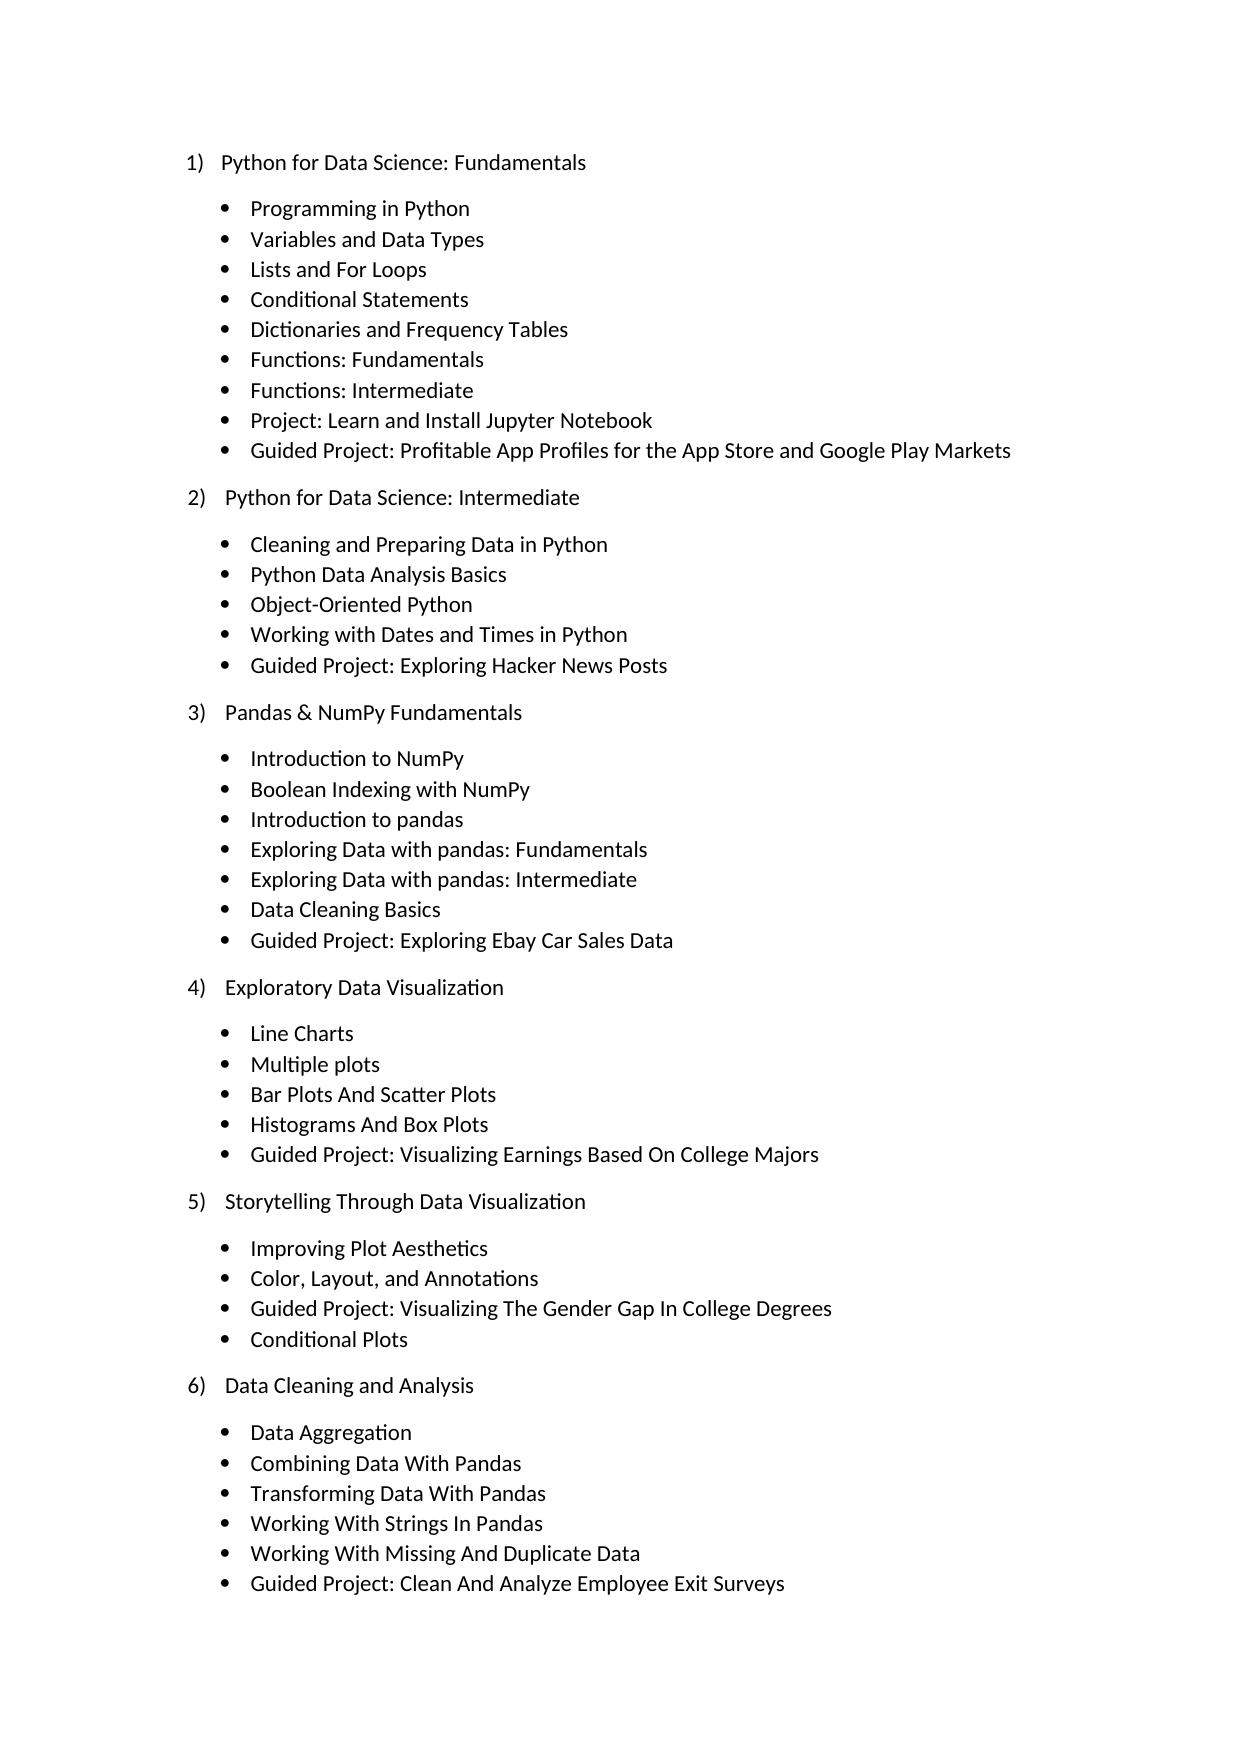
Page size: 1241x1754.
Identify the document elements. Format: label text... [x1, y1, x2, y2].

list Dictionaries and Frequency Tables [221, 315, 1090, 343]
list Conditional Statements [221, 285, 1090, 313]
list Histograms And Box Plots [221, 1110, 1090, 1138]
list Functions: Intermediate [221, 376, 1090, 404]
list Pandas & NumPy Fundamentals [187, 698, 1090, 726]
list Guided Project: Visualizing The Gender Gap In College Degrees [221, 1294, 1090, 1323]
list Guided Project: Exploring Hacker News Posts [221, 651, 1090, 679]
list Project: Learn and Install Jupyter Notebook [221, 406, 1090, 434]
list Exploratory Data Visualization [187, 973, 1090, 1001]
list Transforming Data With Pandas [221, 1479, 1090, 1507]
list Guided Project: Visualizing Earnings Based On College Majors [221, 1140, 1090, 1168]
list Python for Data Science: Fundamentals [185, 148, 1090, 176]
list Color, Layout, and Annotations [221, 1264, 1090, 1292]
list Guided Project: Exploring Ebay Car Sales Data [221, 926, 1090, 954]
list Working With Missing And Duplicate Data [221, 1539, 1090, 1567]
list Boolean Indexing with NumPy [221, 775, 1090, 803]
list Python for Data Science: Intermediate [187, 483, 1090, 511]
list Data Aggregation [221, 1418, 1090, 1447]
list Programming in Python [221, 194, 1090, 223]
list Exploring Data with pandas: Intermediate [221, 865, 1090, 893]
list Object-Oriented Python [221, 590, 1090, 618]
list Data Cleaning Basics [221, 896, 1090, 924]
list Functions: Fundamentals [221, 346, 1090, 374]
list Bar Plots And Scatter Plots [221, 1080, 1090, 1108]
list Multiple plots [221, 1050, 1090, 1078]
list Conditional Plots [221, 1325, 1090, 1353]
list Python Data Analysis Basics [221, 560, 1090, 588]
list Combining Data With Pandas [221, 1449, 1090, 1477]
list Improving Plot Aesthetics [221, 1234, 1090, 1262]
list Variables and Data Types [221, 225, 1090, 253]
list Storytelling Through Data Visualization [187, 1187, 1090, 1215]
list Working with Dates and Times in Python [221, 621, 1090, 649]
list Introduction to NumPy [221, 744, 1090, 773]
list Lists and For Loops [221, 255, 1090, 283]
list Guided Project: Clean And Analyze Employee Exit Surveys [221, 1569, 1090, 1598]
list Line Charts [221, 1019, 1090, 1048]
list Cleaning and Preparing Data in Python [221, 530, 1090, 558]
list Introduction to pandas [221, 805, 1090, 833]
list Working With Strings In Pandas [221, 1509, 1090, 1537]
list Guided Project: Profitable App Profiles for the App Store and Google Play Markets [221, 436, 1090, 464]
list Exploring Data with pandas: Fundamentals [221, 835, 1090, 863]
list Data Cleaning and Analysis [187, 1372, 1090, 1400]
